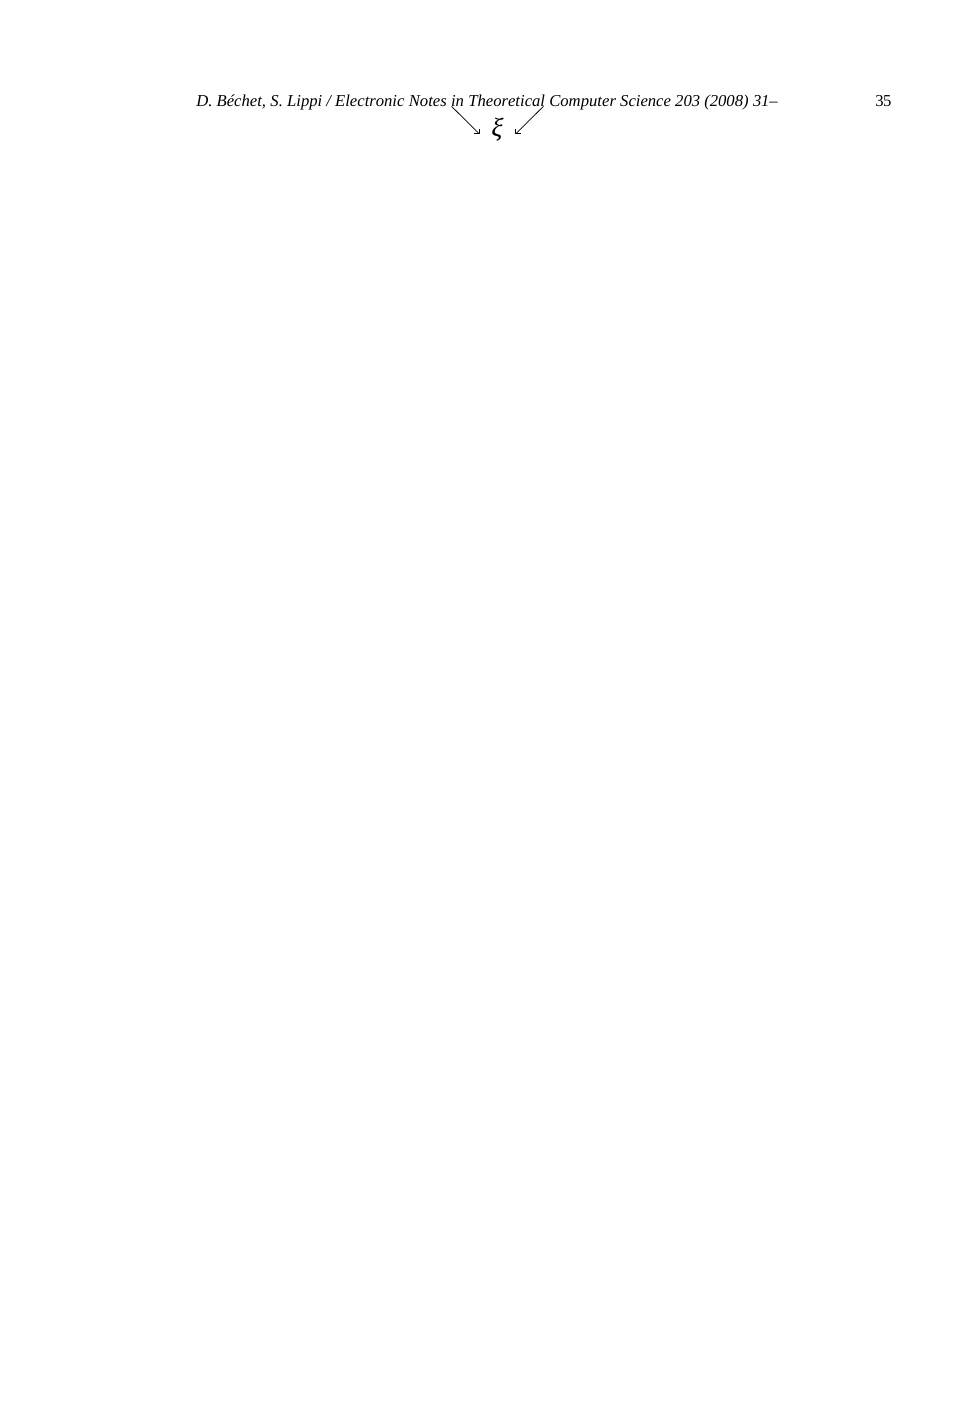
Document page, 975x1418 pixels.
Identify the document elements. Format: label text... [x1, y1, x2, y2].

subtitle ξ [84, 110, 910, 143]
